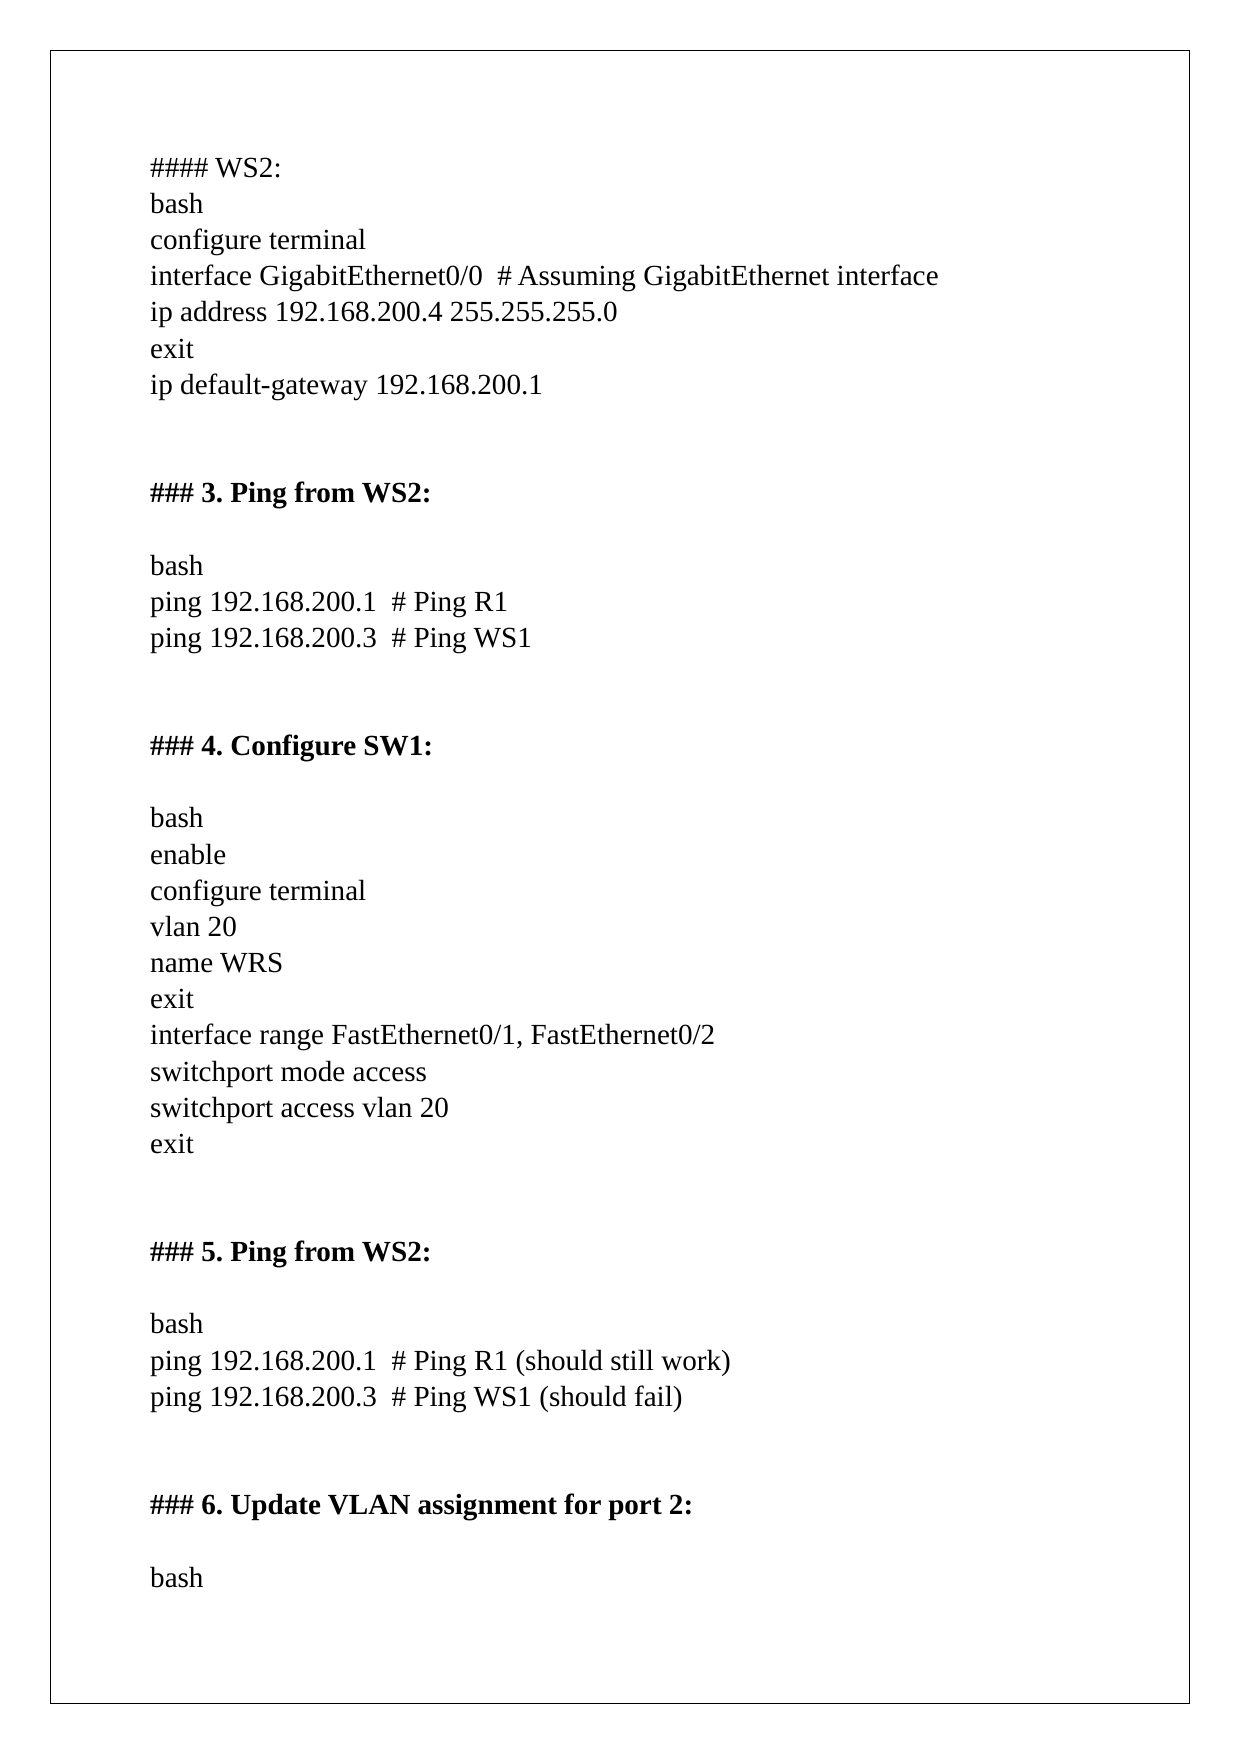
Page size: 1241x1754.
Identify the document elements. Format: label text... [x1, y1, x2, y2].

text interface range FastEthernet0/1, FastEthernet0/2 [150, 1017, 1090, 1051]
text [150, 258, 1090, 292]
text ping 192.168.200.3 # Ping WS1 (should fail) [150, 1379, 1090, 1412]
text configure terminal [150, 222, 1090, 256]
text exit [150, 331, 1090, 364]
text bash [150, 548, 1090, 581]
text ### 6. Update VLAN assignment for port 2: [150, 1487, 1090, 1521]
text ### 5. Ping from WS2: [150, 1234, 1090, 1268]
text enable [150, 837, 1090, 870]
text ping 192.168.200.1 # Ping R1 [150, 584, 1090, 617]
text ### 3. Ping from WS2: [150, 475, 1090, 509]
text ping 192.168.200.3 # Ping WS1 [150, 620, 1090, 653]
text name WRS [150, 945, 1090, 979]
text bash [150, 186, 1090, 220]
text switchport mode access [150, 1054, 1090, 1087]
text ip address 192.168.200.4 255.255.255.0 [150, 294, 1090, 328]
text switchport access vlan 20 [150, 1090, 1090, 1123]
text vlan 20 [150, 909, 1090, 943]
text ping 192.168.200.1 # Ping R1 (should still work) [150, 1343, 1090, 1376]
text bash [150, 1560, 1090, 1593]
text exit [150, 981, 1090, 1015]
text bash [150, 1307, 1090, 1340]
text #### WS2: [150, 150, 1090, 183]
text configure terminal [150, 873, 1090, 906]
text exit [150, 1126, 1090, 1159]
text ip default-gateway 192.168.200.1 [150, 367, 1090, 400]
text bash [150, 801, 1090, 834]
text ### 4. Configure SW1: [150, 728, 1090, 762]
